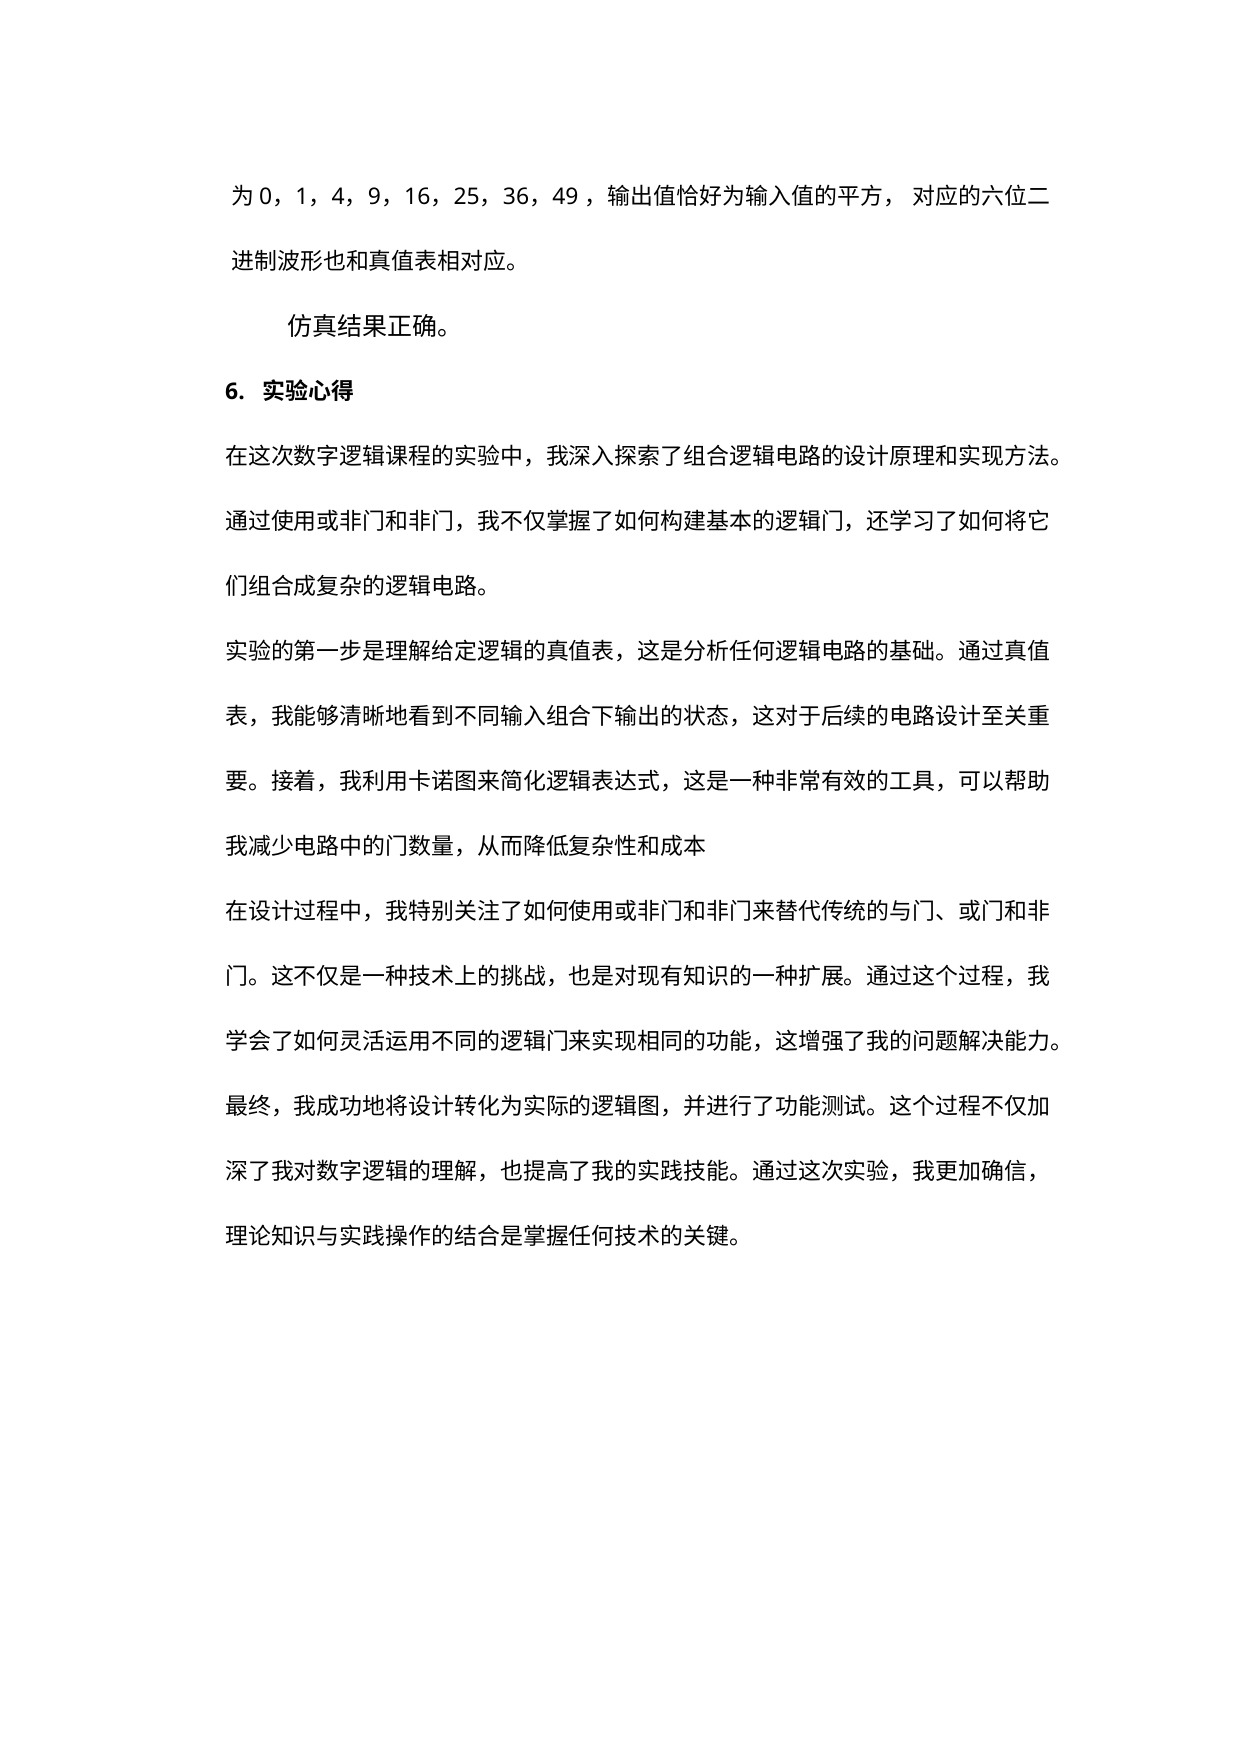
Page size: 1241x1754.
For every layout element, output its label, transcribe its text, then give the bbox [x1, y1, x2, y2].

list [231, 162, 1053, 292]
text 在这次数字逻辑课程的实验中，我深入探索了组合逻辑电路的设计原理和实现方法。通过使用或非门和非门，我不仅掌握了如何构建基本的逻辑门，还学习了如何将它们组合成复杂的逻辑电路。 [225, 422, 1053, 617]
text 在设计过程中，我特别关注了如何使用或非门和非门来替代传统的与门、或门和非门。这不仅是一种技术上的挑战，也是对现有知识的一种扩展。通过这个过程，我学会了如何灵活运用不同的逻辑门来实现相同的功能，这增强了我的问题解决能力。 [225, 877, 1053, 1072]
text 实验的第一步是理解给定逻辑的真值表，这是分析任何逻辑电路的基础。通过真值表，我能够清晰地看到不同输入组合下输出的状态，这对于后续的电路设计至关重要。接着，我利用卡诺图来简化逻辑表达式，这是一种非常有效的工具，可以帮助我减少电路中的门数量，从而降低复杂性和成本 [225, 617, 1053, 877]
text 最终，我成功地将设计转化为实际的逻辑图，并进行了功能测试。这个过程不仅加深了我对数字逻辑的理解，也提高了我的实践技能。通过这次实验，我更加确信，理论知识与实践操作的结合是掌握任何技术的关键。 [225, 1072, 1053, 1267]
text 仿真结果正确。 [187, 292, 1053, 357]
list 实验心得 [225, 357, 1053, 422]
